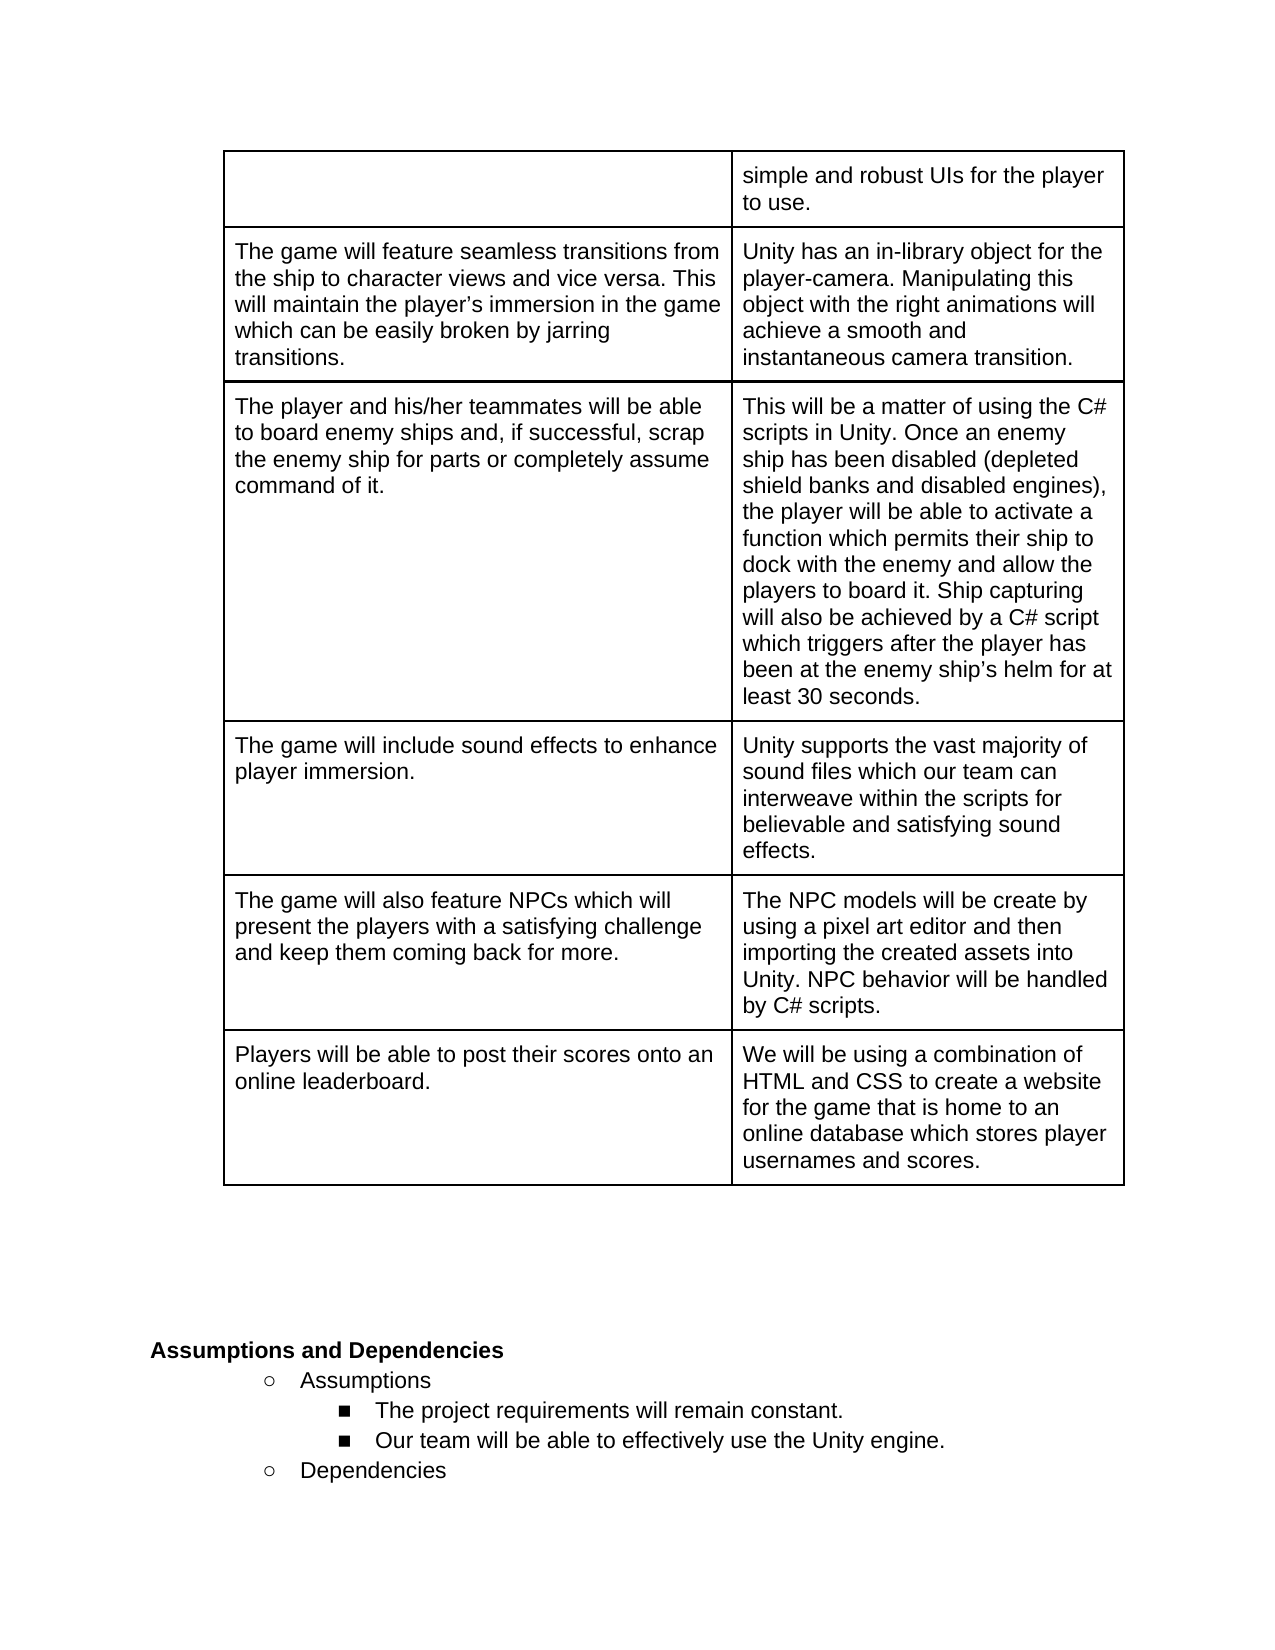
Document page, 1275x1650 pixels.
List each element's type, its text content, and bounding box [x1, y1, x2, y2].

table_cell The game will also feature NPCs which will present the players with a satisfying challenge and keep them coming back for more. [225, 876, 731, 1029]
table_cell Players will be able to post their scores onto an online leaderboard. [225, 1031, 731, 1183]
list Dependencies [262, 1457, 1125, 1484]
table_cell The game will include sound effects to enhance player immersion. [225, 722, 731, 874]
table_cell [225, 152, 731, 226]
table_cell The game will feature seamless transitions from the ship to character views and vice versa. This will maintain the player’s immersion in the game which can be easily broken by jarring transitions. [225, 228, 731, 380]
list Assumptions [262, 1367, 1125, 1393]
list The project requirements will remain constant. [337, 1397, 1125, 1423]
table_cell This will be a matter of using the C# scripts in Unity. Once an enemy ship has been disabled (depleted shield banks and disabled engines), the player will be able to activate a function which permits their ship to dock with the enemy and allow the players to board it. Ship capturing will also be achieved by a C# script which triggers after the player has been at the enemy ship’s helm for at least 30 seconds. [733, 383, 1123, 719]
table_cell We will be using a combination of HTML and CSS to create a website for the game that is home to an online database which stores player usernames and scores. [733, 1031, 1123, 1183]
table_cell The player and his/her teammates will be able to board enemy ships and, if successful, scrap the enemy ship for parts or completely assume command of it. [225, 383, 731, 719]
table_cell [733, 152, 1123, 226]
table_cell Unity supports the vast majority of sound files which our team can interweave within the scripts for believable and satisfying sound effects. [733, 722, 1123, 874]
table_cell The NPC models will be create by using a pixel art editor and then importing the created assets into Unity. NPC behavior will be handled by C# scripts. [733, 876, 1123, 1029]
list Our team will be able to effectively use the Unity engine. [337, 1427, 1125, 1454]
table_cell Unity has an in-library object for the player-camera. Manipulating this object with the right animations will achieve a smooth and instantaneous camera transition. [733, 228, 1123, 380]
text Assumptions and Dependencies [150, 1337, 1125, 1363]
